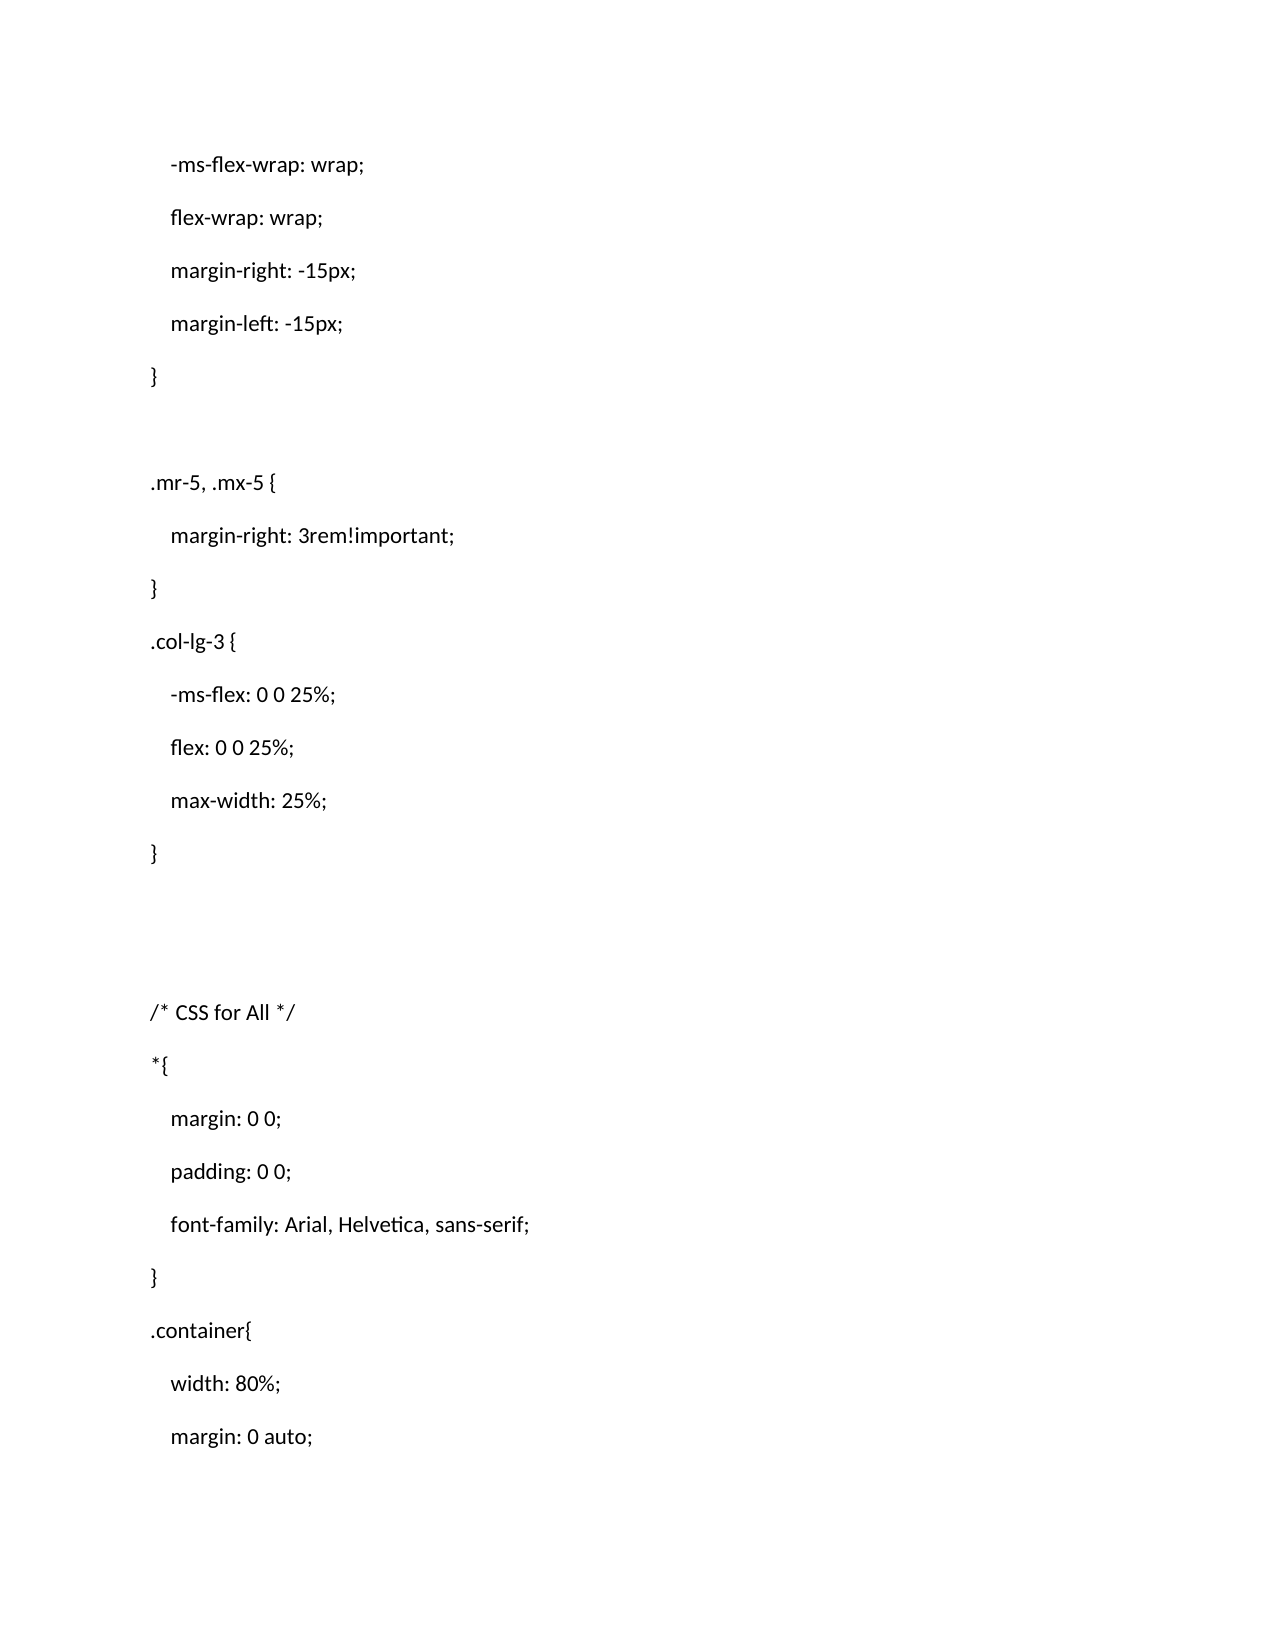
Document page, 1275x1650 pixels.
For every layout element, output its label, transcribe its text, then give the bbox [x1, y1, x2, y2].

text flex: 0 0 25%; [150, 733, 1125, 761]
text margin-left: -15px; [150, 309, 1125, 337]
text } [150, 839, 1125, 867]
text *{ [150, 1051, 1125, 1079]
text padding: 0 0; [150, 1157, 1125, 1185]
text /* CSS for All */ [150, 998, 1125, 1026]
text flex-wrap: wrap; [150, 203, 1125, 231]
text margin-right: 3rem!important; [150, 521, 1125, 549]
text } [150, 1263, 1125, 1291]
text } [150, 574, 1125, 602]
text .col-lg-3 { [150, 627, 1125, 655]
text max-width: 25%; [150, 786, 1125, 814]
text width: 80%; [150, 1369, 1125, 1397]
text .container{ [150, 1316, 1125, 1344]
text font-family: Arial, Helvetica, sans-serif; [150, 1210, 1125, 1238]
text -ms-flex-wrap: wrap; [150, 150, 1125, 178]
text margin: 0 auto; [150, 1422, 1125, 1451]
text margin: 0 0; [150, 1104, 1125, 1132]
text margin-right: -15px; [150, 256, 1125, 284]
text } [150, 362, 1125, 390]
text -ms-flex: 0 0 25%; [150, 680, 1125, 708]
text .mr-5, .mx-5 { [150, 468, 1125, 496]
